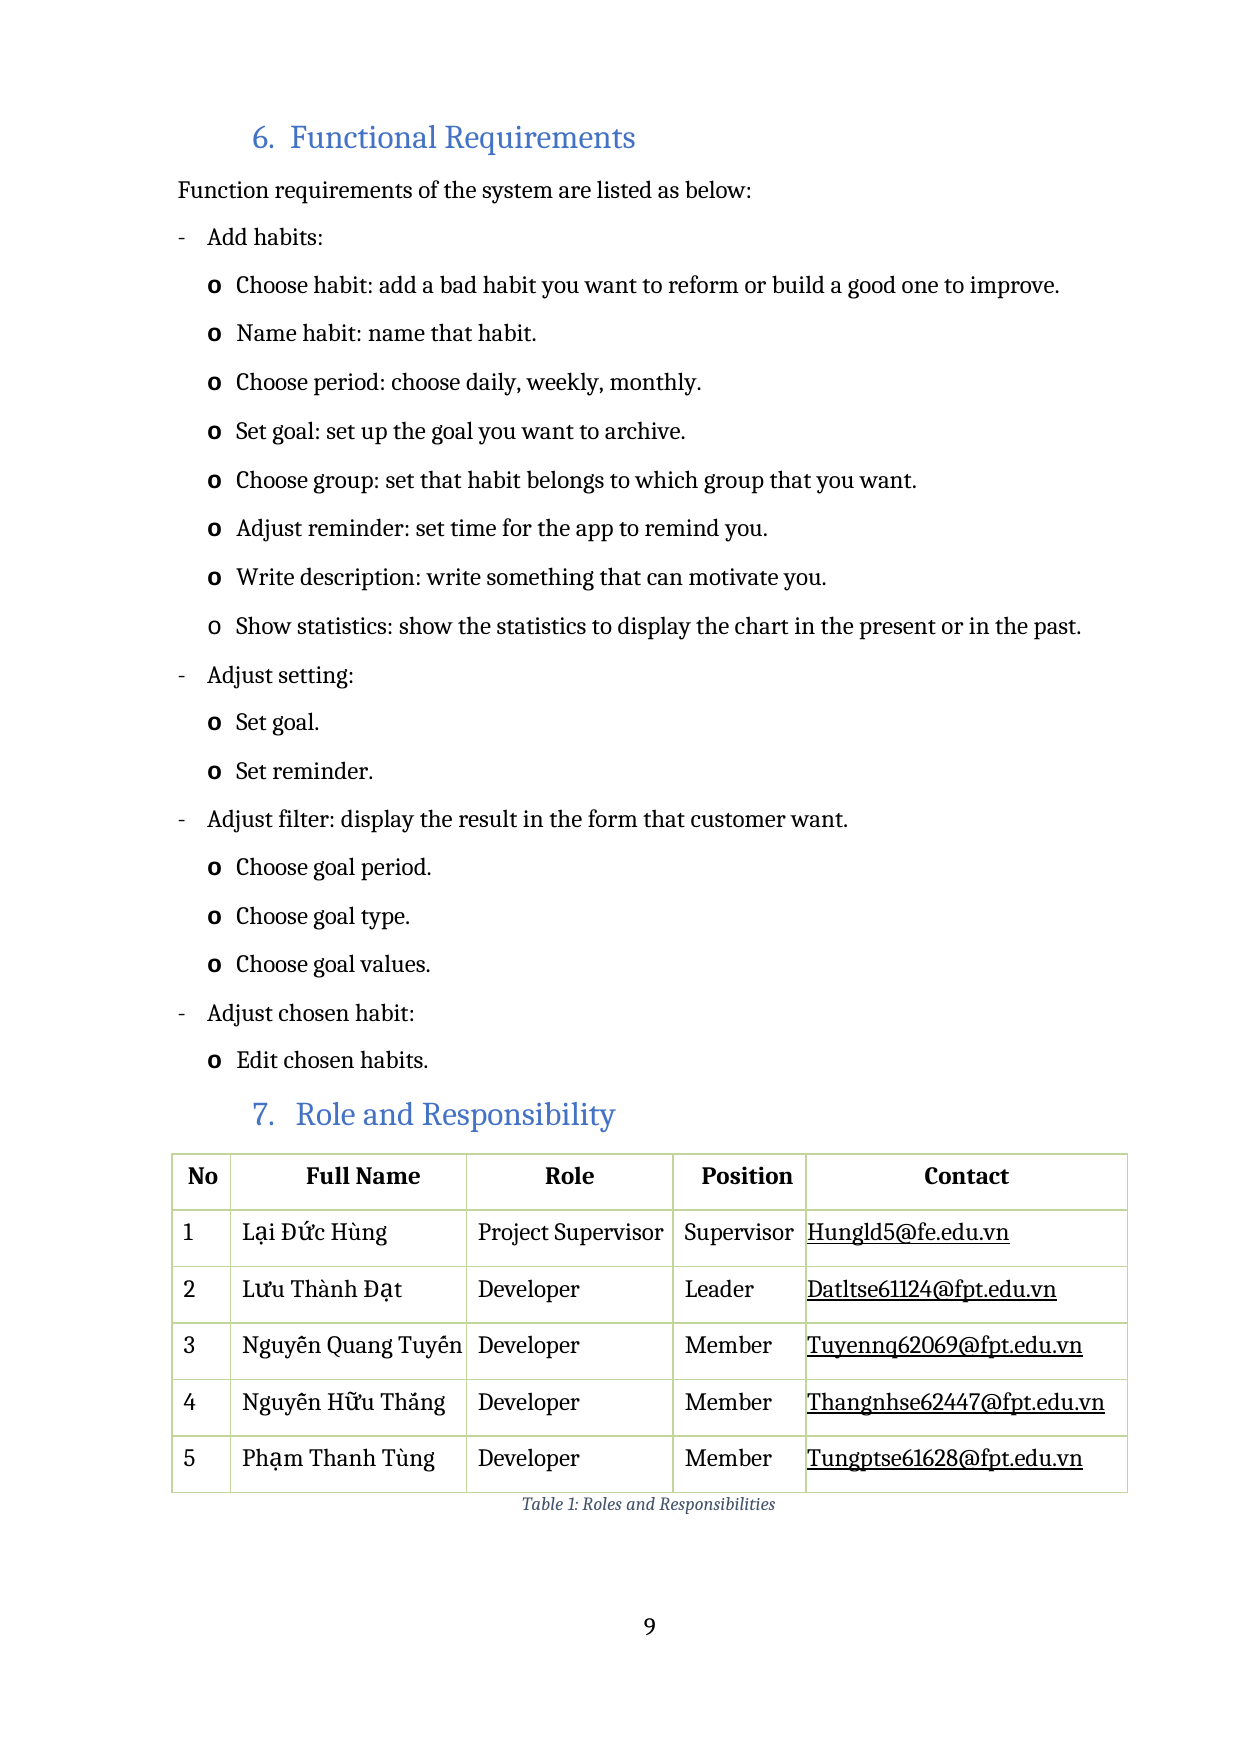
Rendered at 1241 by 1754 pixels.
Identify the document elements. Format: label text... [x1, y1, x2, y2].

table_cell 4 [173, 1380, 230, 1435]
list Adjust filter: display the result in the form that customer want. [177, 805, 1122, 834]
table_cell Tungptse61628@fpt.edu.vn [807, 1437, 1127, 1492]
table_cell Developer [467, 1267, 672, 1322]
list Show statistics: show the statistics to display the chart in the present or in the past. [207, 612, 1122, 642]
text Table : Roles and Responsibilities [177, 1493, 1122, 1515]
list Write description: write something that can motivate you. [207, 563, 1122, 593]
table_cell Datltse61124@fpt.edu.vn [807, 1267, 1127, 1322]
table_cell Phạm Thanh Tùng [231, 1437, 466, 1492]
list Choose goal values. [207, 950, 1122, 980]
table_header No [173, 1155, 230, 1209]
table_cell Member [674, 1437, 805, 1492]
text Function requirements of the system are listed as below: [177, 176, 1122, 204]
table_cell Project Supervisor [467, 1211, 672, 1266]
table_header Position [674, 1155, 805, 1209]
table_cell Supervisor [674, 1211, 805, 1266]
table_cell Lại Đức Hùng [231, 1211, 466, 1266]
list Choose period: choose daily, weekly, monthly. [207, 368, 1122, 398]
list Set reminder. [207, 757, 1122, 787]
list Edit chosen habits. [207, 1046, 1122, 1076]
table_cell Member [674, 1380, 805, 1435]
list Set goal: set up the goal you want to archive. [207, 417, 1122, 447]
table_cell 5 [173, 1437, 230, 1492]
table_cell Developer [467, 1437, 672, 1492]
list Add habits: [177, 223, 1122, 252]
table_cell Thangnhse62447@fpt.edu.vn [807, 1380, 1127, 1435]
subtitle Functional Requirements [252, 118, 1122, 156]
table_cell Lưu Thành Đạt [231, 1267, 466, 1322]
table_cell Developer [467, 1380, 672, 1435]
list Adjust chosen habit: [177, 999, 1122, 1028]
table_cell 3 [173, 1324, 230, 1379]
table_cell Developer [467, 1324, 672, 1379]
list Choose goal type. [207, 902, 1122, 932]
table_cell Nguyễn Quang Tuyến [231, 1324, 466, 1379]
list Adjust reminder: set time for the app to remind you. [207, 514, 1122, 544]
list Choose group: set that habit belongs to which group that you want. [207, 466, 1122, 496]
table_header Role [467, 1155, 672, 1209]
table_header Full Name [231, 1155, 466, 1209]
list Choose goal period. [207, 853, 1122, 883]
subtitle Role and Responsibility [252, 1095, 1122, 1133]
table_header Contact [807, 1155, 1127, 1209]
table_cell Nguyễn Hữu Thắng [231, 1380, 466, 1435]
list Set goal. [207, 708, 1122, 738]
list Name habit: name that habit. [207, 319, 1122, 349]
table_cell 1 [173, 1211, 230, 1266]
table_cell Hungld5@fe.edu.vn [807, 1211, 1127, 1266]
list Choose habit: add a bad habit you want to reform or build a good one to improve. [207, 271, 1122, 301]
table_cell Leader [674, 1267, 805, 1322]
table_cell 2 [173, 1267, 230, 1322]
table_cell Member [674, 1324, 805, 1379]
list Adjust setting: [177, 661, 1122, 689]
table_cell Tuyennq62069@fpt.edu.vn [807, 1324, 1127, 1379]
